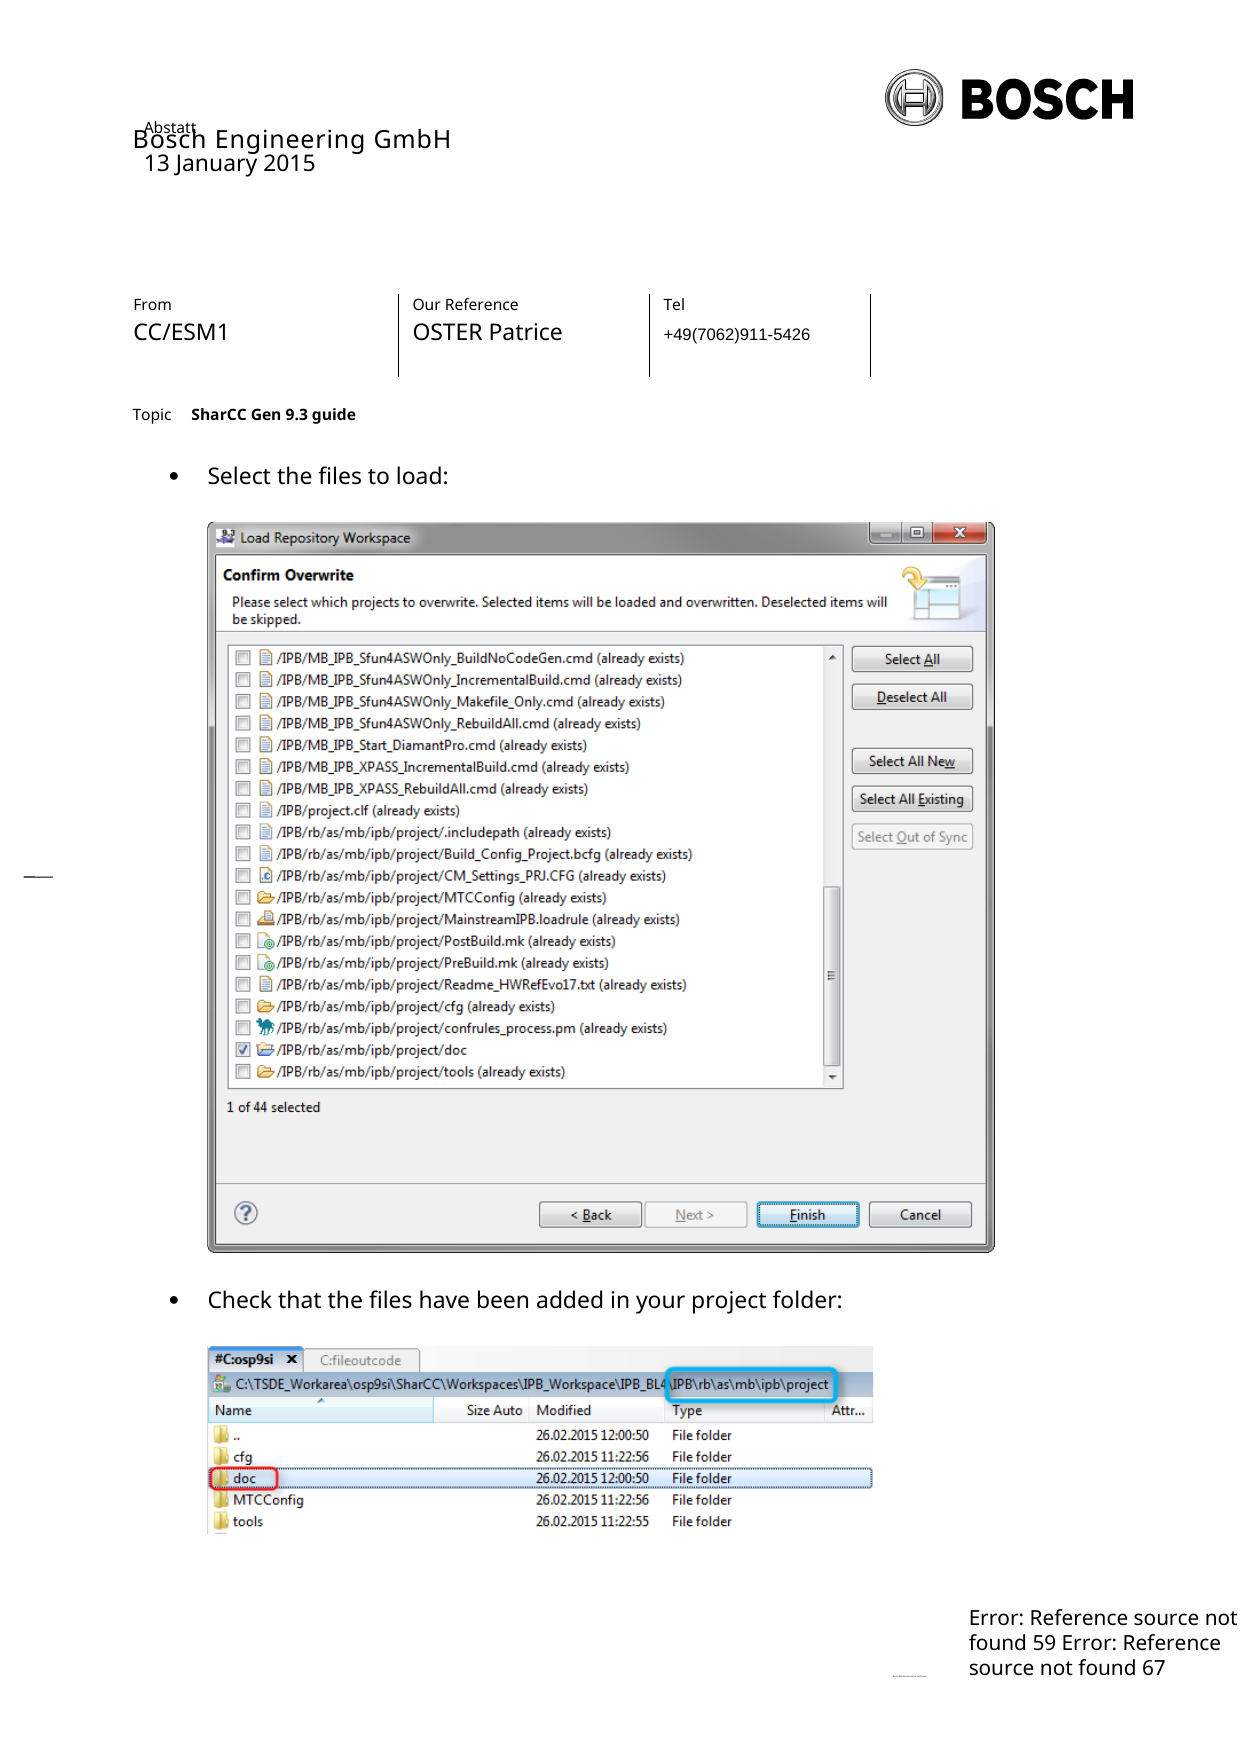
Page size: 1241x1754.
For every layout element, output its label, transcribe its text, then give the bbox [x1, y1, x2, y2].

list Select the files to load: [170, 459, 1137, 491]
picture [957, 77, 1138, 121]
list Check that the files have been added in your project folder: [170, 1284, 1137, 1315]
picture [207, 522, 995, 1253]
picture [207, 1346, 874, 1534]
